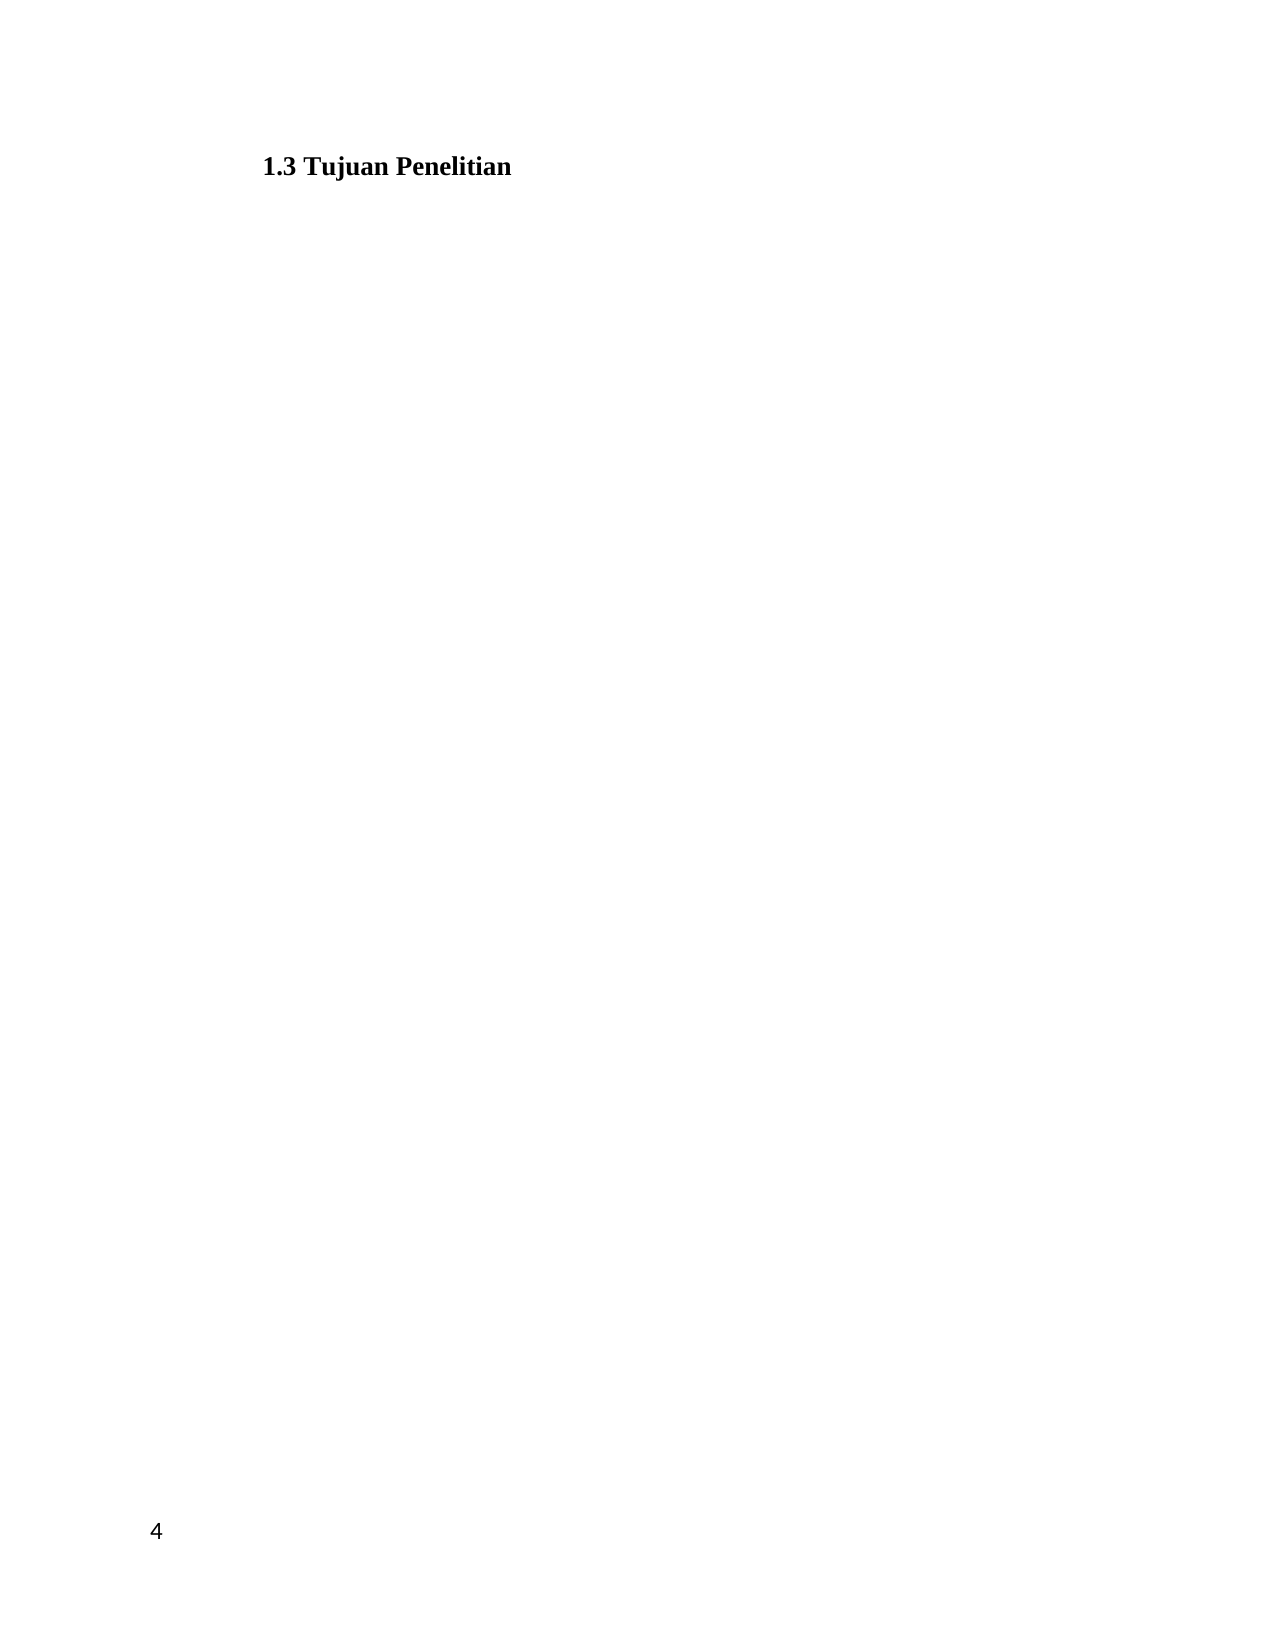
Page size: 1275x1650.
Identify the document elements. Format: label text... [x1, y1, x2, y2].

subtitle 1.3 Tujuan Penelitian [262, 150, 1125, 181]
